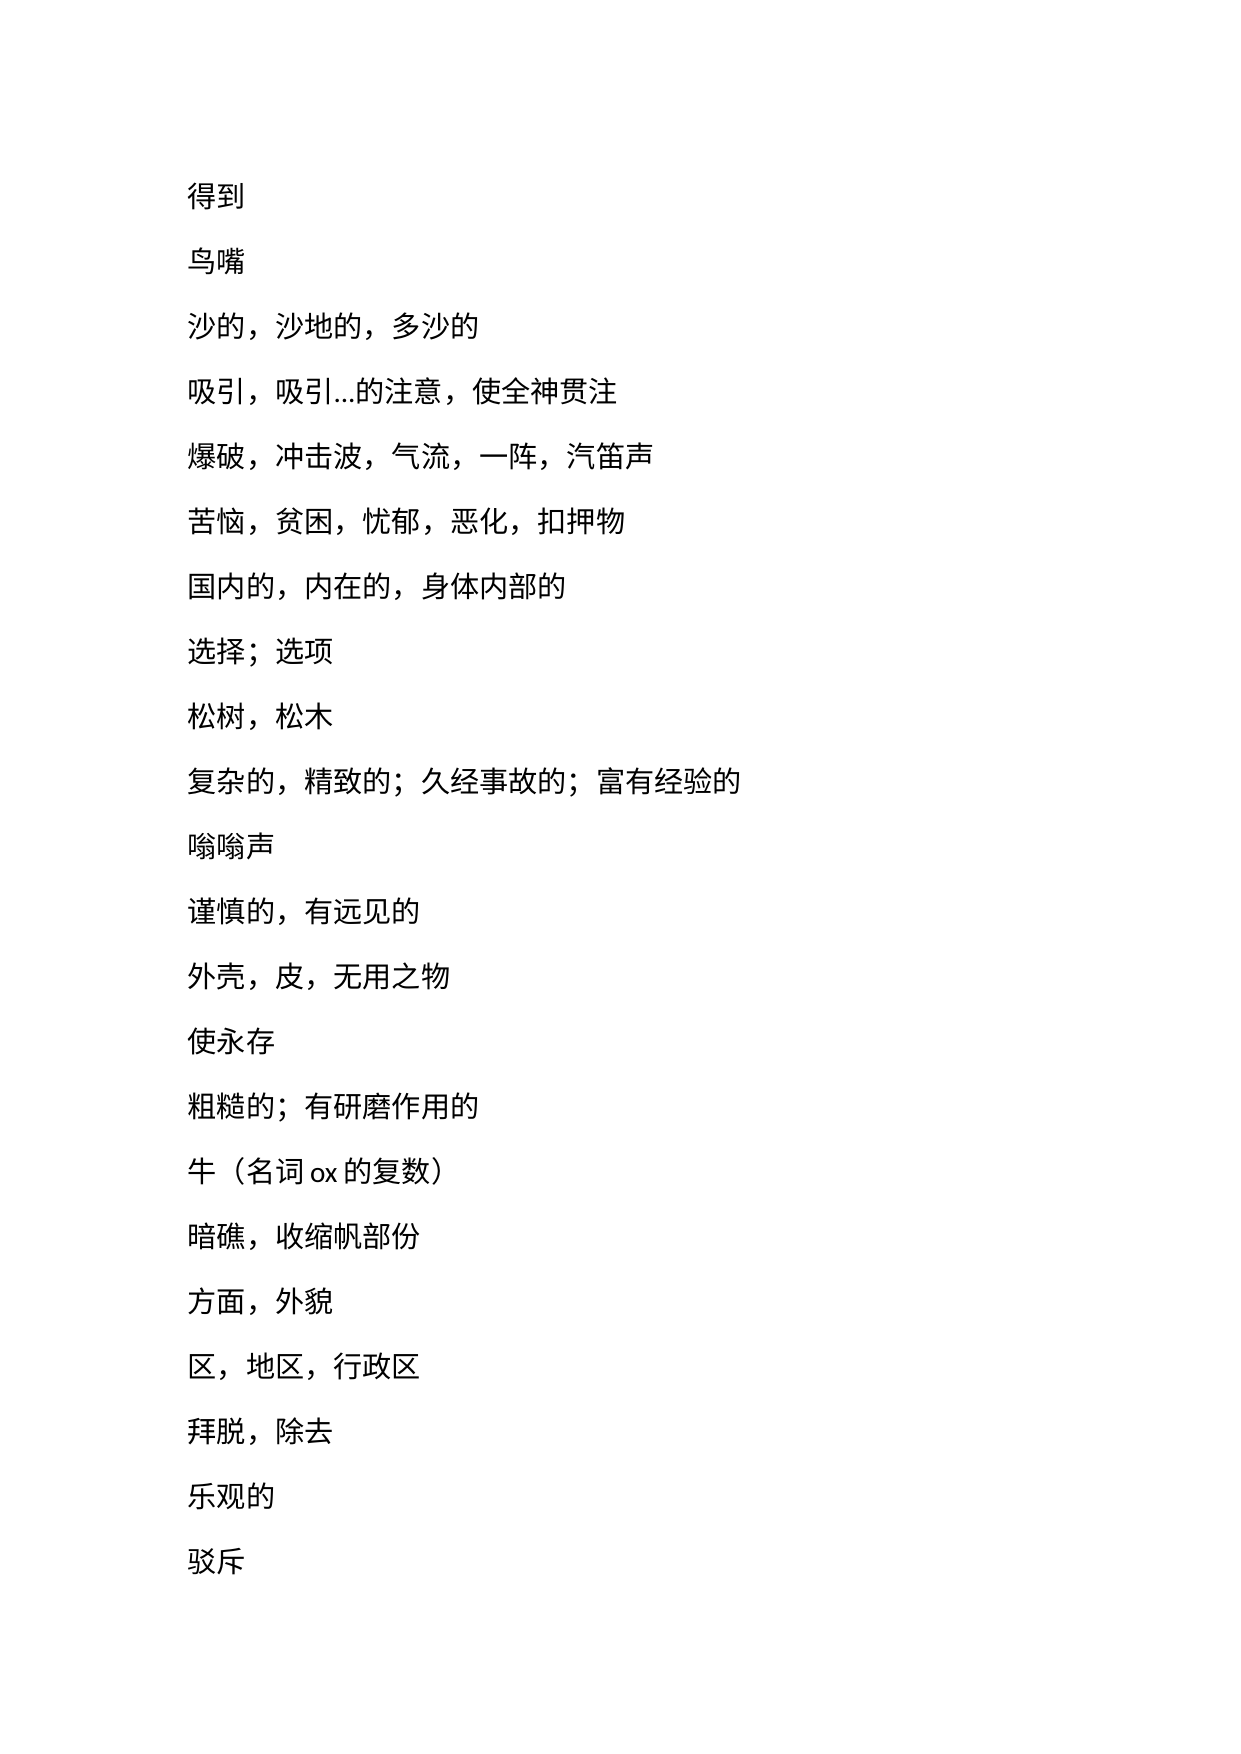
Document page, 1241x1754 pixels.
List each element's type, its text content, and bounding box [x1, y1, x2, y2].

text 方面，外貌 [187, 1267, 1053, 1332]
text 爆破，冲击波，气流，一阵，汽笛声 [187, 422, 1053, 487]
text 吸引，吸引...的注意，使全神贯注 [187, 357, 1053, 422]
text 驳斥 [187, 1527, 1053, 1592]
text 苦恼，贫困，忧郁，恶化，扣押物 [187, 487, 1053, 552]
text 松树，松木 [187, 682, 1053, 747]
text 使永存 [187, 1007, 1053, 1072]
text 谨慎的，有远见的 [187, 877, 1053, 942]
text 选择；选项 [187, 617, 1053, 682]
text 区，地区，行政区 [187, 1332, 1053, 1397]
text 乐观的 [187, 1462, 1053, 1527]
text 嗡嗡声 [187, 812, 1053, 877]
text 拜脱，除去 [187, 1397, 1053, 1462]
text 鸟嘴 [187, 227, 1053, 292]
text 得到 [187, 162, 1053, 227]
text 国内的，内在的，身体内部的 [187, 552, 1053, 617]
text 沙的，沙地的，多沙的 [187, 292, 1053, 357]
text 粗糙的；有研磨作用的 [187, 1072, 1053, 1137]
text 暗礁，收缩帆部份 [187, 1202, 1053, 1267]
text 外壳，皮，无用之物 [187, 942, 1053, 1007]
text 复杂的，精致的；久经事故的；富有经验的 [187, 747, 1053, 812]
text 牛（名词ox的复数） [187, 1137, 1053, 1202]
